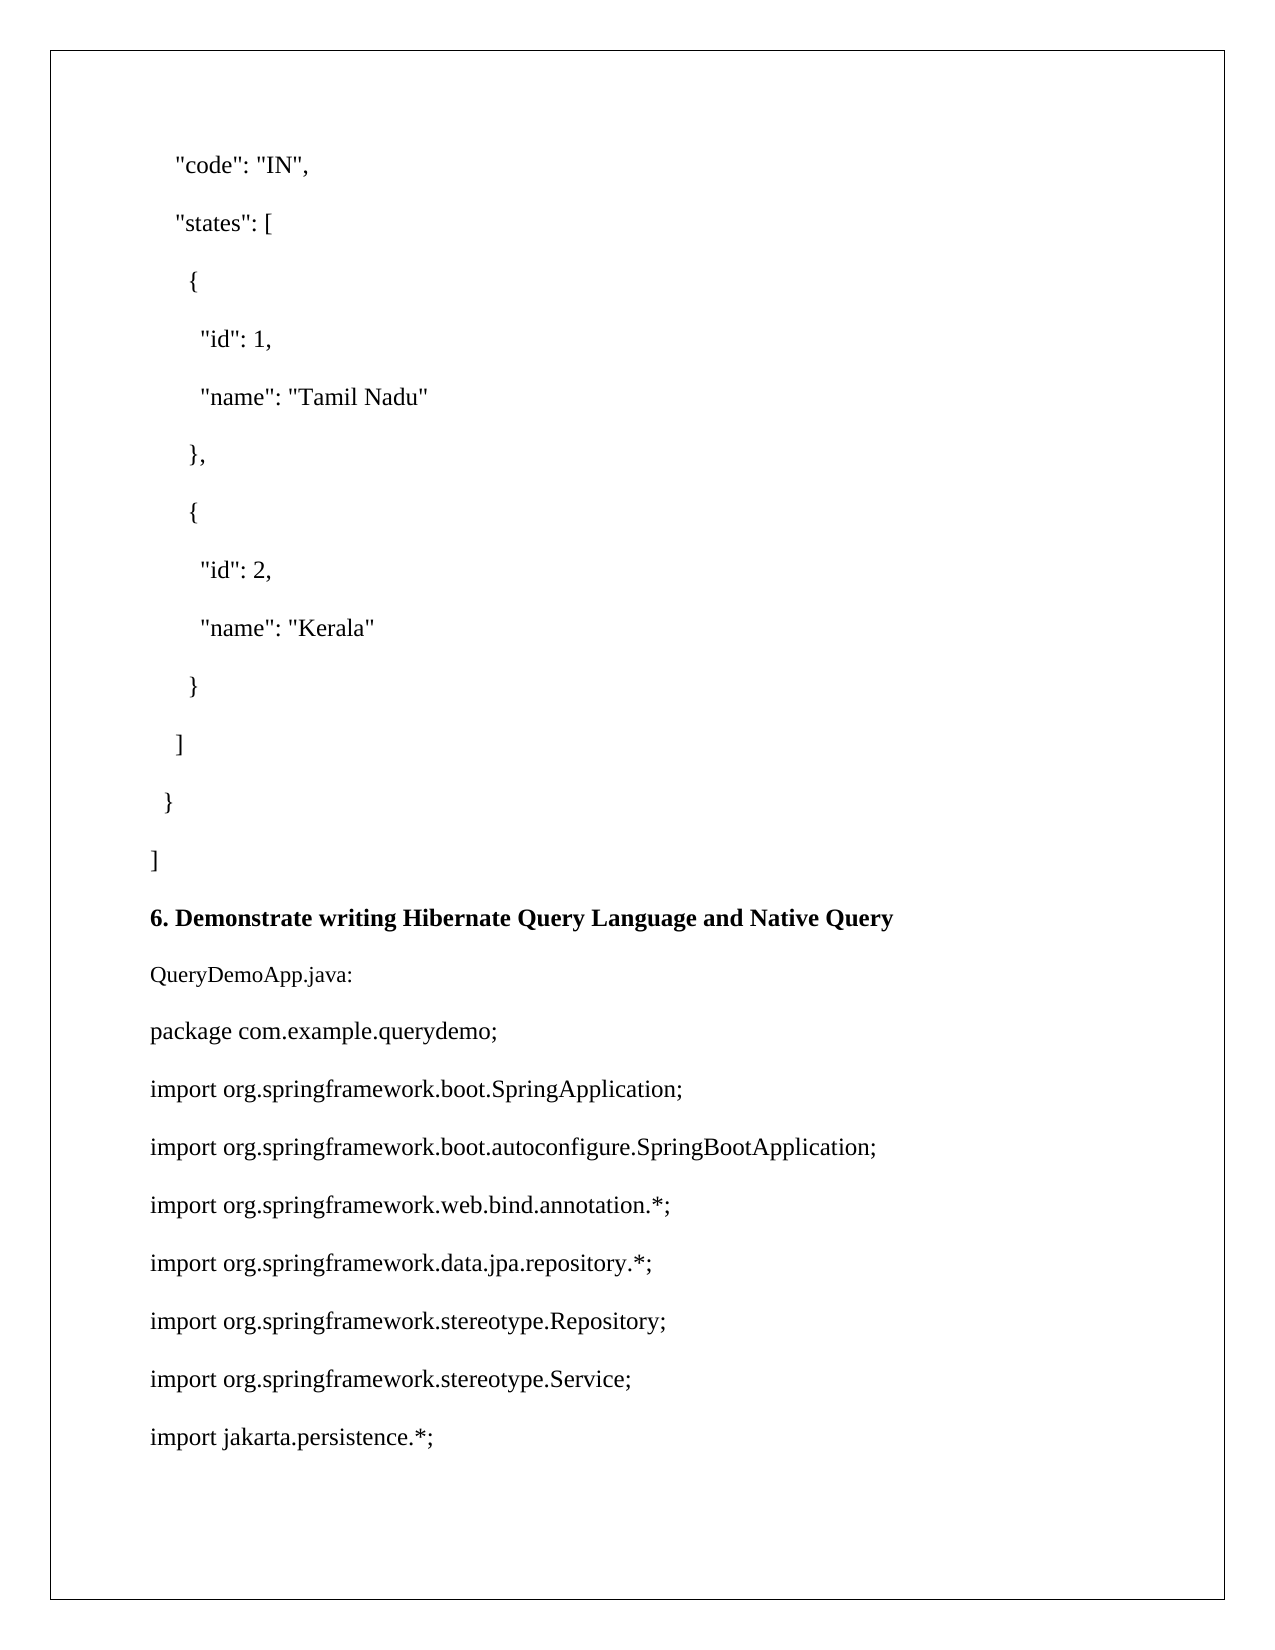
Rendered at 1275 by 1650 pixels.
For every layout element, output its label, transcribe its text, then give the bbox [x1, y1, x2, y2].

text { [150, 497, 1125, 526]
text "id": 1, [150, 324, 1125, 352]
text 6. Demonstrate writing Hibernate Query Language and Native Query [150, 903, 1125, 932]
text import org.springframework.boot.autoconfigure.SpringBootApplication; [150, 1132, 1125, 1161]
text import jakarta.persistence.*; [150, 1422, 1125, 1451]
text "id": 2, [150, 555, 1125, 584]
text } [150, 787, 1125, 816]
text "code": "IN", [150, 150, 1125, 179]
text import org.springframework.data.jpa.repository.*; [150, 1248, 1125, 1277]
text ] [150, 729, 1125, 758]
text "states": [ [150, 208, 1125, 237]
text }, [150, 439, 1125, 468]
text ] [150, 845, 1125, 874]
text QueryDemoApp.java: [150, 961, 1125, 987]
text import org.springframework.web.bind.annotation.*; [150, 1190, 1125, 1219]
text package com.example.querydemo; [150, 1016, 1125, 1045]
text } [150, 671, 1125, 700]
text import org.springframework.stereotype.Service; [150, 1364, 1125, 1393]
text "name": "Tamil Nadu" [150, 382, 1125, 410]
text { [150, 266, 1125, 294]
text "name": "Kerala" [150, 613, 1125, 642]
text import org.springframework.stereotype.Repository; [150, 1306, 1125, 1335]
text import org.springframework.boot.SpringApplication; [150, 1074, 1125, 1103]
